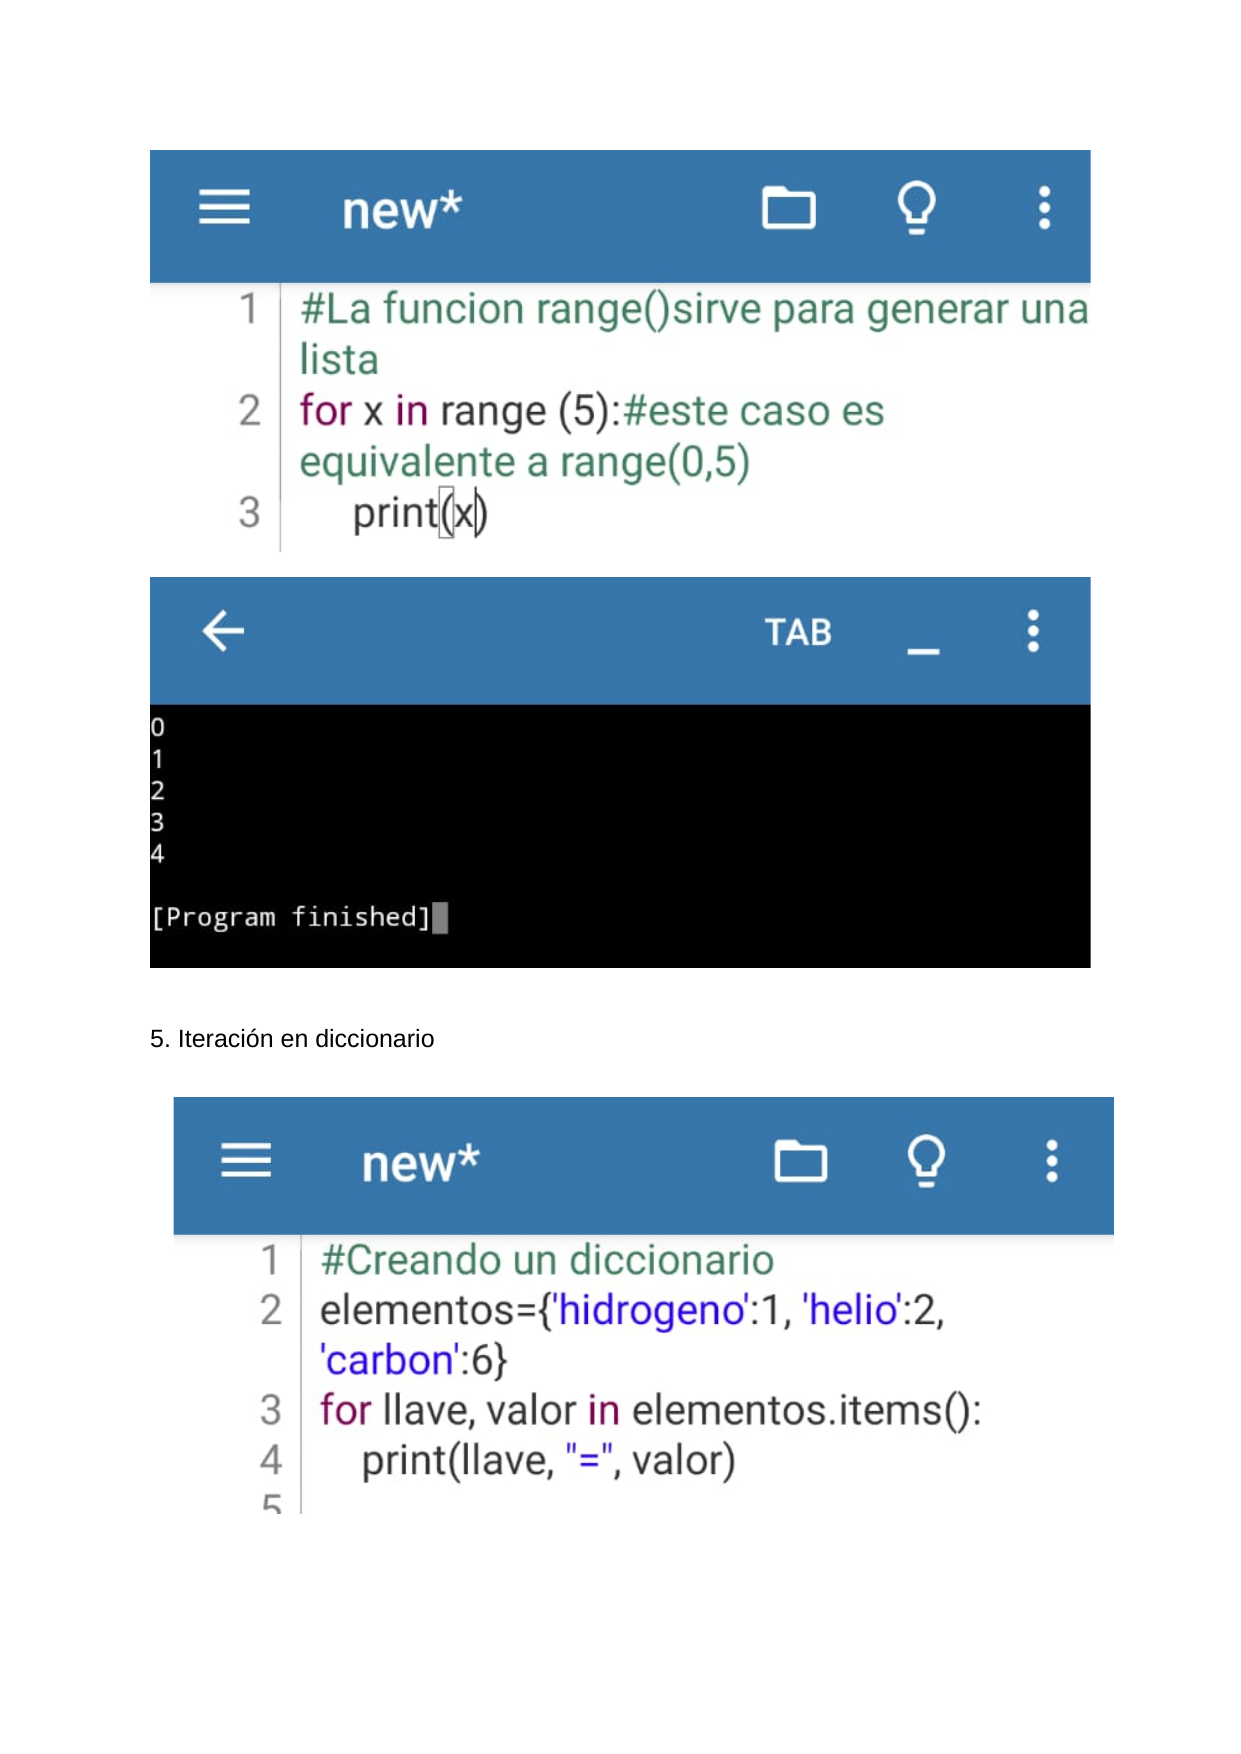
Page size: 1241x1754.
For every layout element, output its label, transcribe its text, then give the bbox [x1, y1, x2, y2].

text 5. Iteración en diccionario [150, 1023, 1065, 1052]
picture [150, 577, 1091, 968]
picture [150, 150, 1091, 565]
picture [173, 1097, 1114, 1514]
